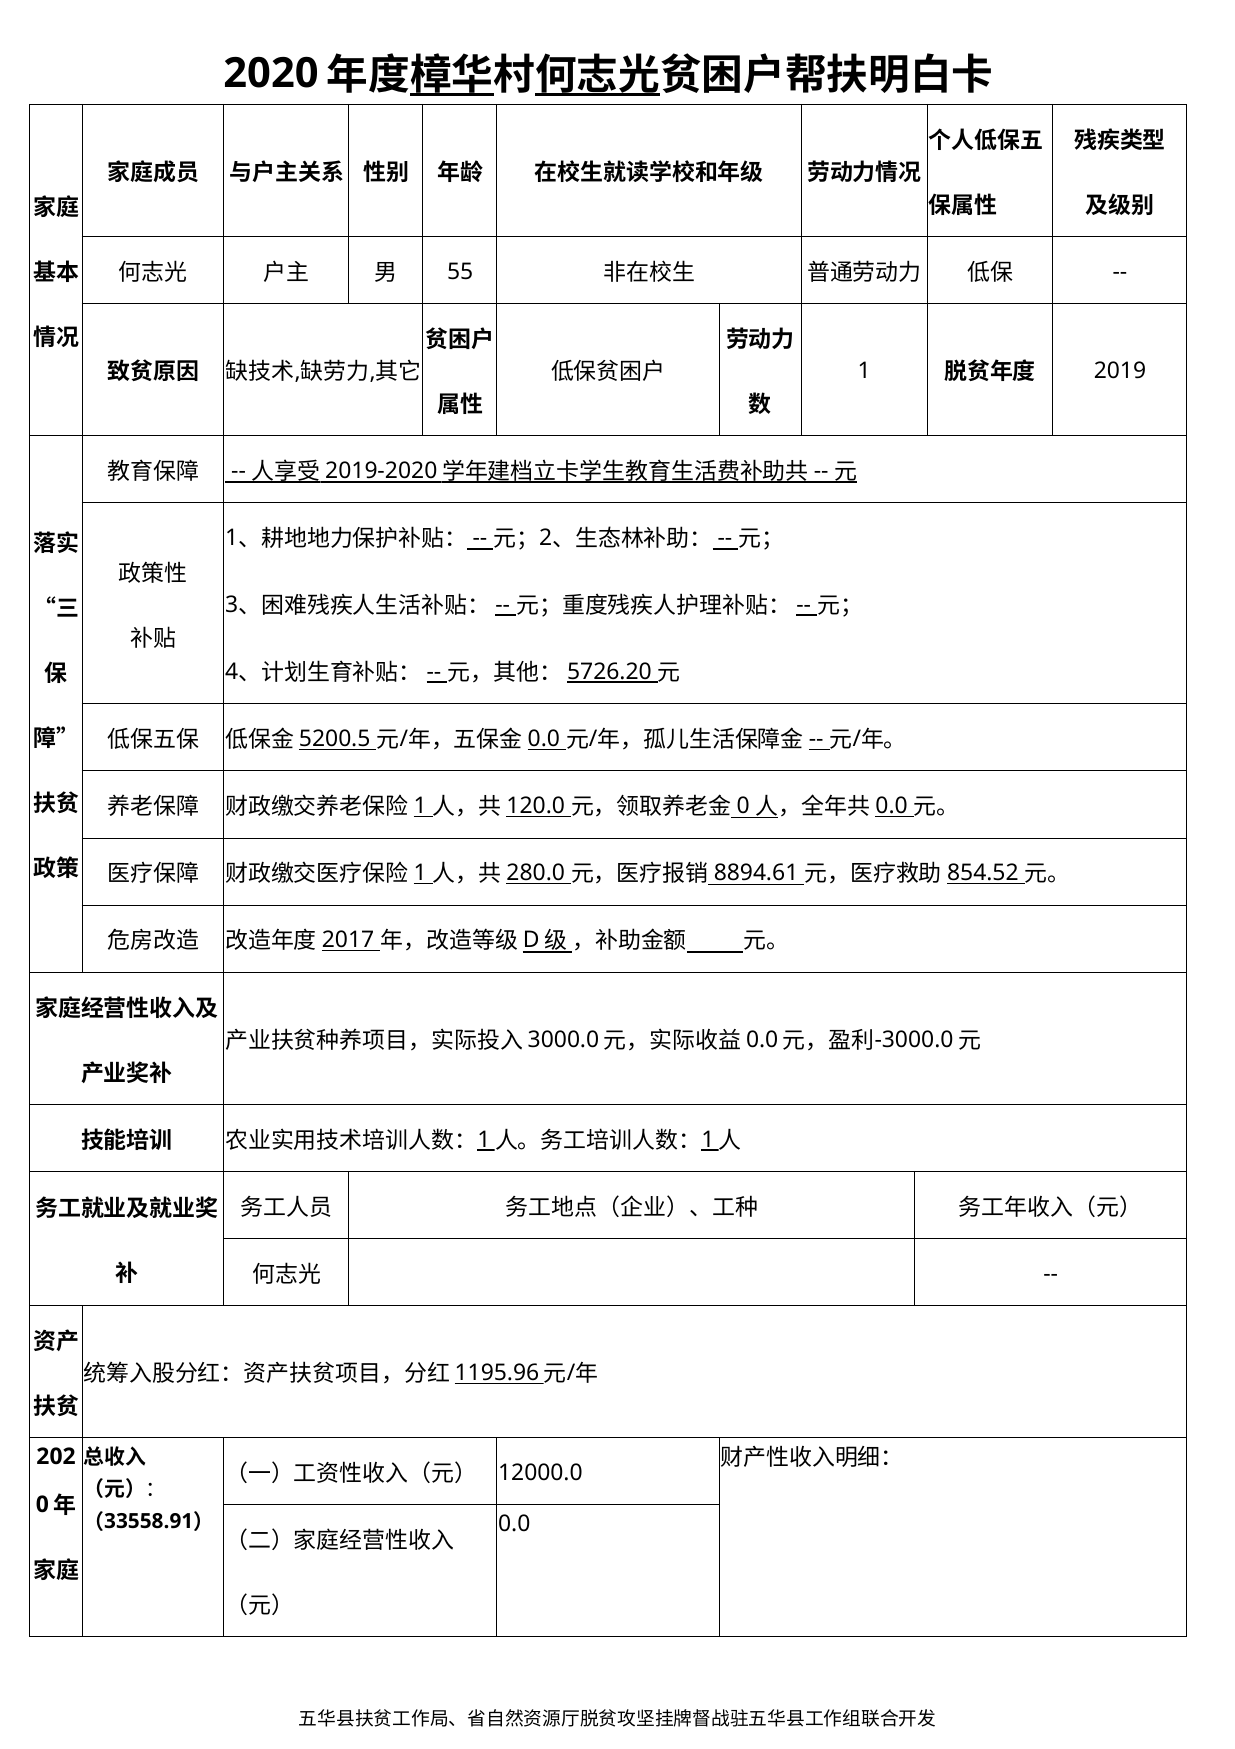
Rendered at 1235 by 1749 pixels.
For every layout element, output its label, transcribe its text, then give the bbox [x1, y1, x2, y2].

table_cell 劳动力情况 [802, 105, 927, 236]
table_cell 低保金 5200.5 元/年，五保金 0.0 元/年，孤儿生活保障金 -- 元/年。 [224, 704, 1186, 770]
table_cell 产业扶贫种养项目，实际投入3000.0元，实际收益0.0元，盈利-3000.0元 [224, 973, 1186, 1104]
table_cell 总收入（元）： （33558.91） [83, 1438, 223, 1636]
table_cell （一）工资性收入（元） [224, 1438, 496, 1504]
table_cell （二）家庭经营性收入（元） [224, 1505, 496, 1636]
table_cell 0.0 [497, 1505, 719, 1636]
table_cell 资产扶贫 [30, 1306, 82, 1437]
table_cell 与户主关系 [224, 105, 348, 236]
table_cell 财政缴交养老保险 1 人，共 120.0 元，领取养老金 0 人，全年共 0.0 元。 [224, 771, 1186, 837]
table_cell 改造年度 2017 年，改造等级 D级 ，补助金额 元。 [224, 906, 1186, 972]
table_cell 务工就业及就业奖补 [30, 1172, 223, 1305]
table_cell 3、困难残疾人生活补贴： -- 元；重度残疾人护理补贴： -- 元； [224, 569, 1186, 636]
table_cell 养老保障 [83, 771, 223, 837]
table_cell 普通劳动力 [802, 237, 927, 303]
table_cell 个人低保五保属性 [928, 105, 1052, 236]
table_cell 非在校生 [497, 237, 801, 303]
table_cell 低保 [928, 237, 1052, 303]
table_cell 统筹入股分红：资产扶贫项目，分红1195.96元/年 [83, 1306, 1186, 1437]
table_cell 落实“三保障”扶贫政策 [30, 436, 82, 972]
table_cell 脱贫年度 [928, 304, 1052, 435]
table_cell 户主 [224, 237, 348, 303]
table_cell -- 人享受2019-2020学年建档立卡学生教育生活费补助共 -- 元 [224, 436, 1186, 502]
table_cell 财政缴交医疗保险 1 人，共 280.0 元，医疗报销 8894.61 元，医疗救助 854.52 元。 [224, 839, 1186, 904]
table_cell 务工人员 [224, 1172, 348, 1238]
table_cell 贫困户属性 [423, 304, 496, 435]
table_cell 家庭基本情况 [30, 105, 82, 435]
table_cell 1、耕地地力保护补贴： -- 元；2、生态林补助： -- 元； [224, 503, 1186, 569]
table_cell 4、计划生育补贴： -- 元，其他： 5726.20 元 [224, 636, 1186, 703]
table_cell 1 [802, 304, 927, 435]
table_cell 劳动力数 [720, 304, 801, 435]
table_cell -- [915, 1239, 1186, 1305]
table_cell 致贫原因 [83, 304, 223, 435]
table_cell 缺技术,缺劳力,其它 [224, 304, 422, 435]
table_cell 男 [349, 237, 422, 303]
table_cell 危房改造 [83, 906, 223, 972]
table_cell 技能培训 [30, 1105, 223, 1171]
table_cell 务工地点（企业）、工种 [349, 1172, 914, 1238]
table_cell 低保五保 [83, 704, 223, 770]
table_cell 在校生就读学校和年级 [497, 105, 801, 236]
table_cell -- [1053, 237, 1186, 303]
table_cell 农业实用技术培训人数：1人。务工培训人数：1人 [224, 1105, 1186, 1171]
table_cell 12000.0 [497, 1438, 719, 1504]
table_cell 务工年收入（元） [915, 1172, 1186, 1238]
table_cell 55 [423, 237, 496, 303]
table_cell [349, 1239, 914, 1305]
table_cell 财产性收入明细： [720, 1438, 1186, 1636]
table_cell 2020年家庭经济收支情况 [30, 1438, 82, 1636]
table_cell 低保贫困户 [497, 304, 719, 435]
table_cell 年龄 [423, 105, 496, 236]
table_cell 医疗保障 [83, 839, 223, 904]
table_cell 残疾类型 及级别 [1053, 105, 1186, 236]
table_header 2020年度樟华村何志光贫困户帮扶明白卡 [30, 38, 1187, 104]
table_cell 政策性 补贴 [83, 503, 223, 703]
table_cell 何志光 [224, 1239, 348, 1305]
table_cell 2019 [1053, 304, 1186, 435]
table_cell 家庭成员 [83, 105, 223, 236]
table_cell 性别 [349, 105, 422, 236]
table_cell 教育保障 [83, 436, 223, 502]
table_cell 家庭经营性收入及产业奖补 [30, 973, 223, 1104]
table_cell 何志光 [83, 237, 223, 303]
